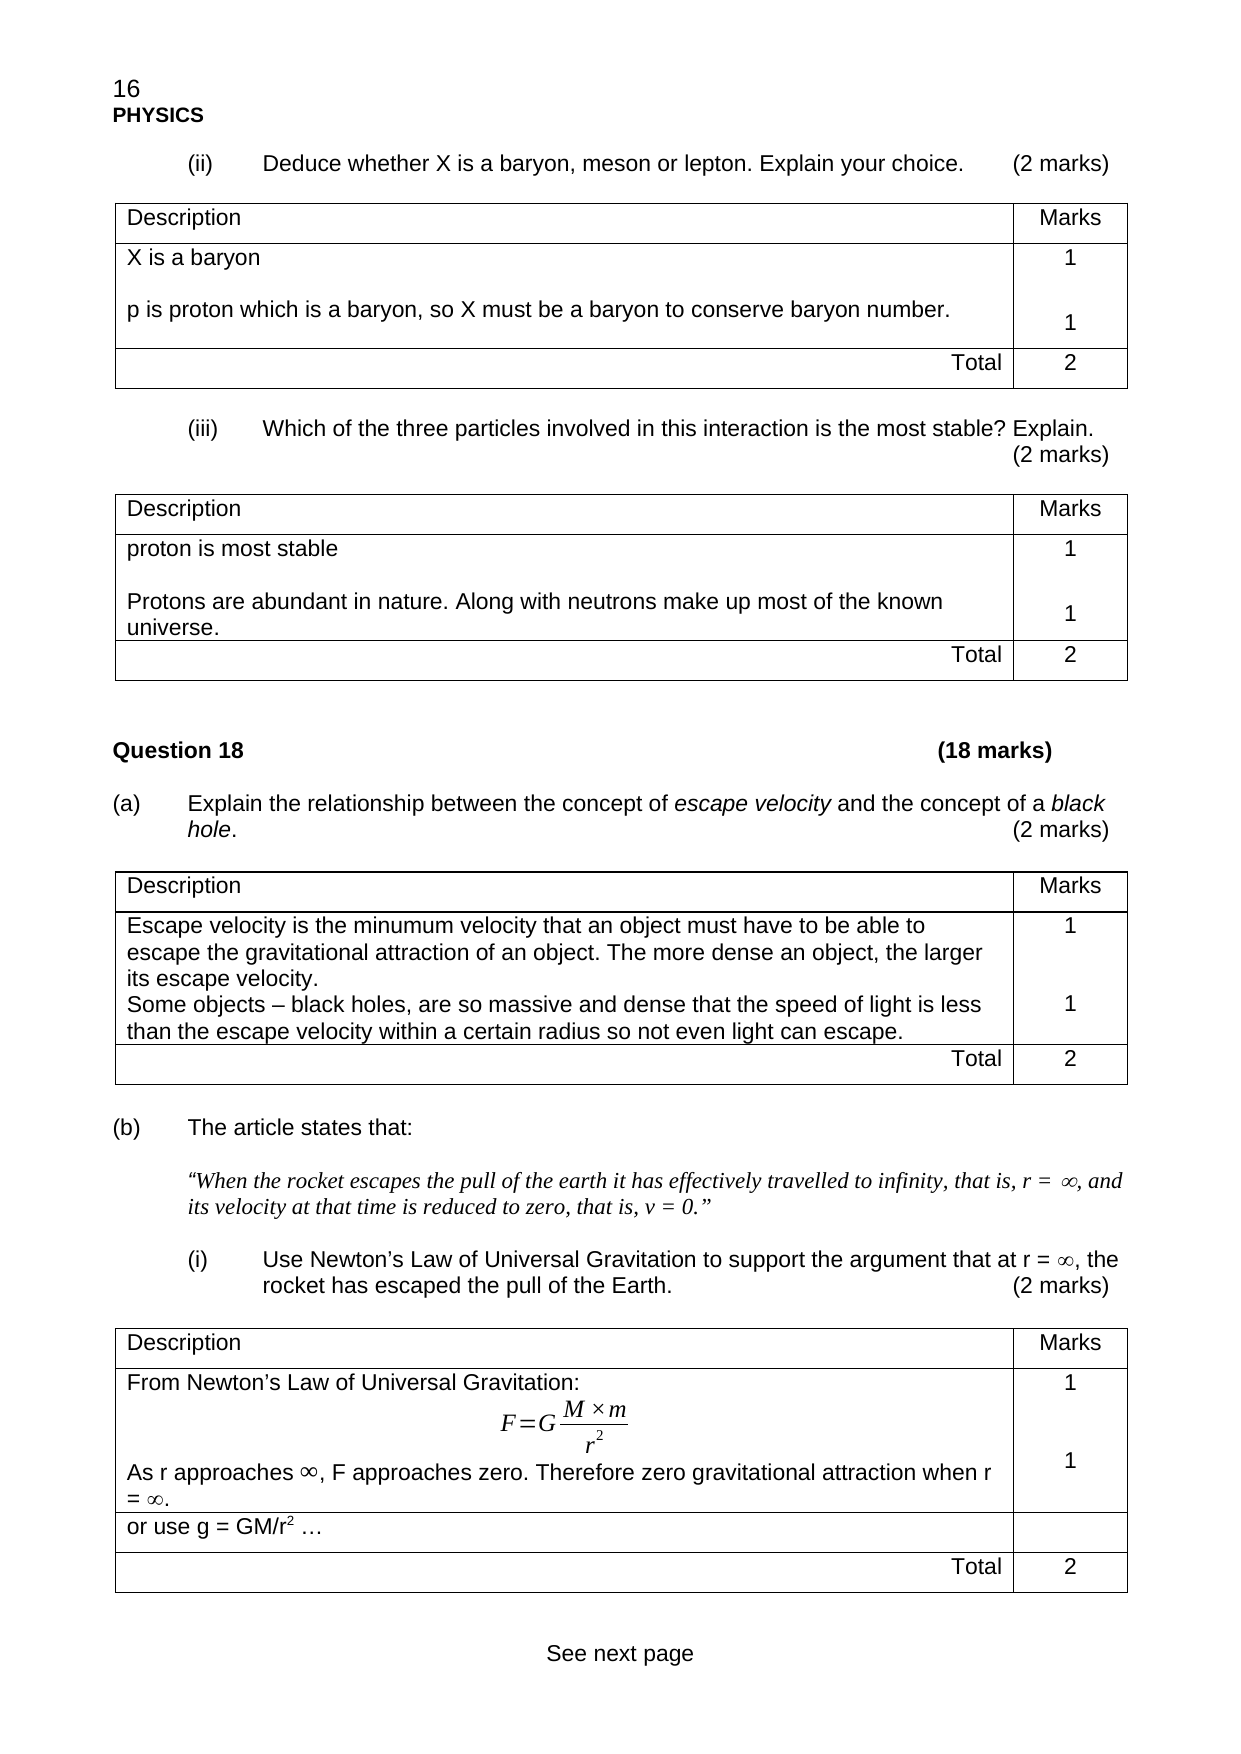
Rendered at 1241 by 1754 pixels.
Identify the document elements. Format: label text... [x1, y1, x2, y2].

table_header Description [116, 1329, 1013, 1368]
table_cell 1 1 [1014, 535, 1127, 640]
text (2 marks) [112, 441, 1128, 468]
table_header Marks [1014, 873, 1127, 911]
table_header Marks [1014, 1329, 1127, 1368]
table_header Description [116, 873, 1013, 911]
table_header Description [116, 204, 1013, 243]
table_cell 2 [1014, 641, 1127, 680]
table_cell 1 1 [1014, 913, 1127, 1044]
table_cell 2 [1014, 1553, 1127, 1592]
table_cell Total [116, 1045, 1013, 1084]
text (iii) Which of the three particles involved in this interaction is the most stable? Explain. [112, 415, 1128, 441]
table_cell or use g = GM/r2 … [116, 1513, 1013, 1552]
table_cell Total [116, 641, 1013, 680]
table_header Marks [1014, 204, 1127, 243]
table_cell Total [116, 349, 1013, 388]
table_cell 1 1 [1014, 244, 1127, 348]
table_cell 2 [1014, 1045, 1127, 1084]
text Question 18 (18 marks) (a) Explain the relationship between the concept of escape velocity and the concept of a black hole. (2 marks) [112, 737, 1128, 842]
text (b) The article states that: “When the rocket escapes the pull of the earth it has effectively travelled to infinity, that is, r = , and its velocity at that time is reduced to zero, that is, v = 0.” (i) Use Newton’s Law of Universal Gravitation to support the argument that at r = , the rocket has escaped the pull of the Earth. (2 marks) [112, 1114, 1128, 1299]
table_cell 1 1 [1014, 1369, 1127, 1512]
table_cell From Newton’s Law of Universal Gravitation: As r approaches , F approaches zero. Therefore zero gravitational attraction when r = . [116, 1369, 1013, 1512]
text (ii) Deduce whether X is a baryon, meson or lepton. Explain your choice. (2 marks) [112, 150, 1128, 176]
table_cell proton is most stable Protons are abundant in nature. Along with neutrons make up most of the known universe. [116, 535, 1013, 640]
table_header Description [116, 495, 1013, 534]
table_cell 2 [1014, 349, 1127, 388]
table_cell X is a baryon p is proton which is a baryon, so X must be a baryon to conserve baryon number. [116, 244, 1013, 348]
table_cell [1014, 1513, 1127, 1552]
table_cell Escape velocity is the minumum velocity that an object must have to be able to escape the gravitational attraction of an object. The more dense an object, the larger its escape velocity. Some objects – black holes, are so massive and dense that the speed of light is less than the escape velocity within a certain radius so not even light can escape. [116, 913, 1013, 1044]
table_cell Total [116, 1553, 1013, 1592]
table_header Marks [1014, 495, 1127, 534]
